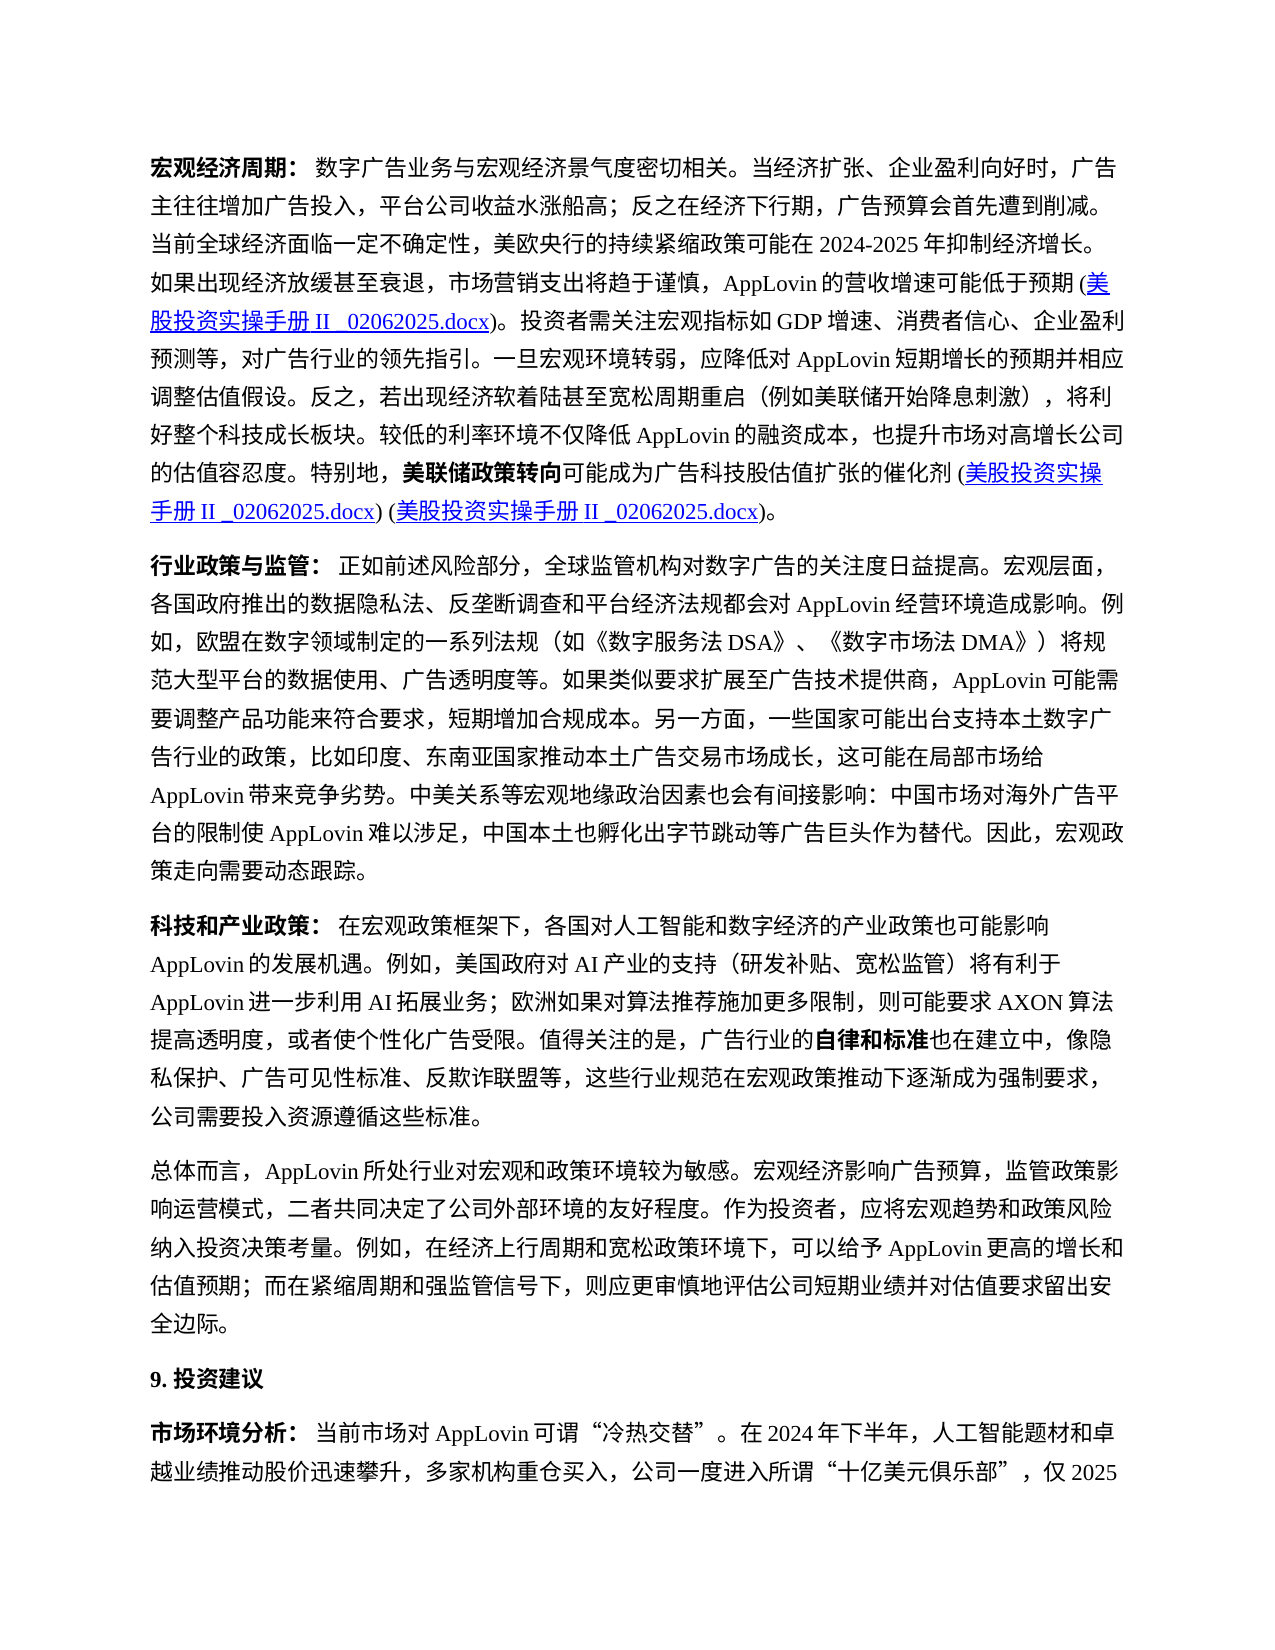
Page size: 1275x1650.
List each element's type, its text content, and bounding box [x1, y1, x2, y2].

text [150, 1415, 1125, 1487]
text 行业政策与监管： 正如前述风险部分，全球监管机构对数字广告的关注度日益提高。宏观层面，各国政府推出的数据隐私法、反垄断调查和平台经济法规都会对AppLovin经营环境造成影响。例如，欧盟在数字领域制定的一系列法规（如《数字服务法DSA》、《数字市场法DMA》）将规范大型平台的数据使用、广告透明度等。如果类似要求扩展至广告技术提供商，AppLovin可能需要调整产品功能来符合要求，短期增加合规成本。另一方面，一些国家可能出台支持本土数字广告行业的政策，比如印度、东南亚国家推动本土广告交易市场成长，这可能在局部市场给AppLovin带来竞争劣势。中美关系等宏观地缘政治因素也会有间接影响：中国市场对海外广告平台的限制使AppLovin难以涉足，中国本土也孵化出字节跳动等广告巨头作为替代。因此，宏观政策走向需要动态跟踪。 [150, 548, 1125, 886]
text 总体而言，AppLovin所处行业对宏观和政策环境较为敏感。宏观经济影响广告预算，监管政策影响运营模式，二者共同决定了公司外部环境的友好程度。作为投资者，应将宏观趋势和政策风险纳入投资决策考量。例如，在经济上行周期和宽松政策环境下，可以给予AppLovin更高的增长和估值预期；而在紧缩周期和强监管信号下，则应更审慎地评估公司短期业绩并对估值要求留出安全边际。 [150, 1153, 1125, 1339]
text 9. 投资建议 [150, 1360, 1125, 1394]
text 宏观经济周期： 数字广告业务与宏观经济景气度密切相关。当经济扩张、企业盈利向好时，广告主往往增加广告投入，平台公司收益水涨船高；反之在经济下行期，广告预算会首先遭到削减。当前全球经济面临一定不确定性，美欧央行的持续紧缩政策可能在2024-2025年抑制经济增长。如果出现经济放缓甚至衰退，市场营销支出将趋于谨慎，AppLovin的营收增速可能低于预期 (美股投资实操手册II _02062025.docx)。投资者需关注宏观指标如GDP增速、消费者信心、企业盈利预测等，对广告行业的领先指引。一旦宏观环境转弱，应降低对AppLovin短期增长的预期并相应调整估值假设。反之，若出现经济软着陆甚至宽松周期重启（例如美联储开始降息刺激），将利好整个科技成长板块。较低的利率环境不仅降低AppLovin的融资成本，也提升市场对高增长公司的估值容忍度。特别地，美联储政策转向可能成为广告科技股估值扩张的催化剂 (美股投资实操手册II _02062025.docx) (美股投资实操手册II _02062025.docx)。 [150, 150, 1125, 526]
text 科技和产业政策： 在宏观政策框架下，各国对人工智能和数字经济的产业政策也可能影响AppLovin的发展机遇。例如，美国政府对AI产业的支持（研发补贴、宽松监管）将有利于AppLovin进一步利用AI拓展业务；欧洲如果对算法推荐施加更多限制，则可能要求AXON算法提高透明度，或者使个性化广告受限。值得关注的是，广告行业的自律和标准也在建立中，像隐私保护、广告可见性标准、反欺诈联盟等，这些行业规范在宏观政策推动下逐渐成为强制要求，公司需要投入资源遵循这些标准。 [150, 908, 1125, 1132]
